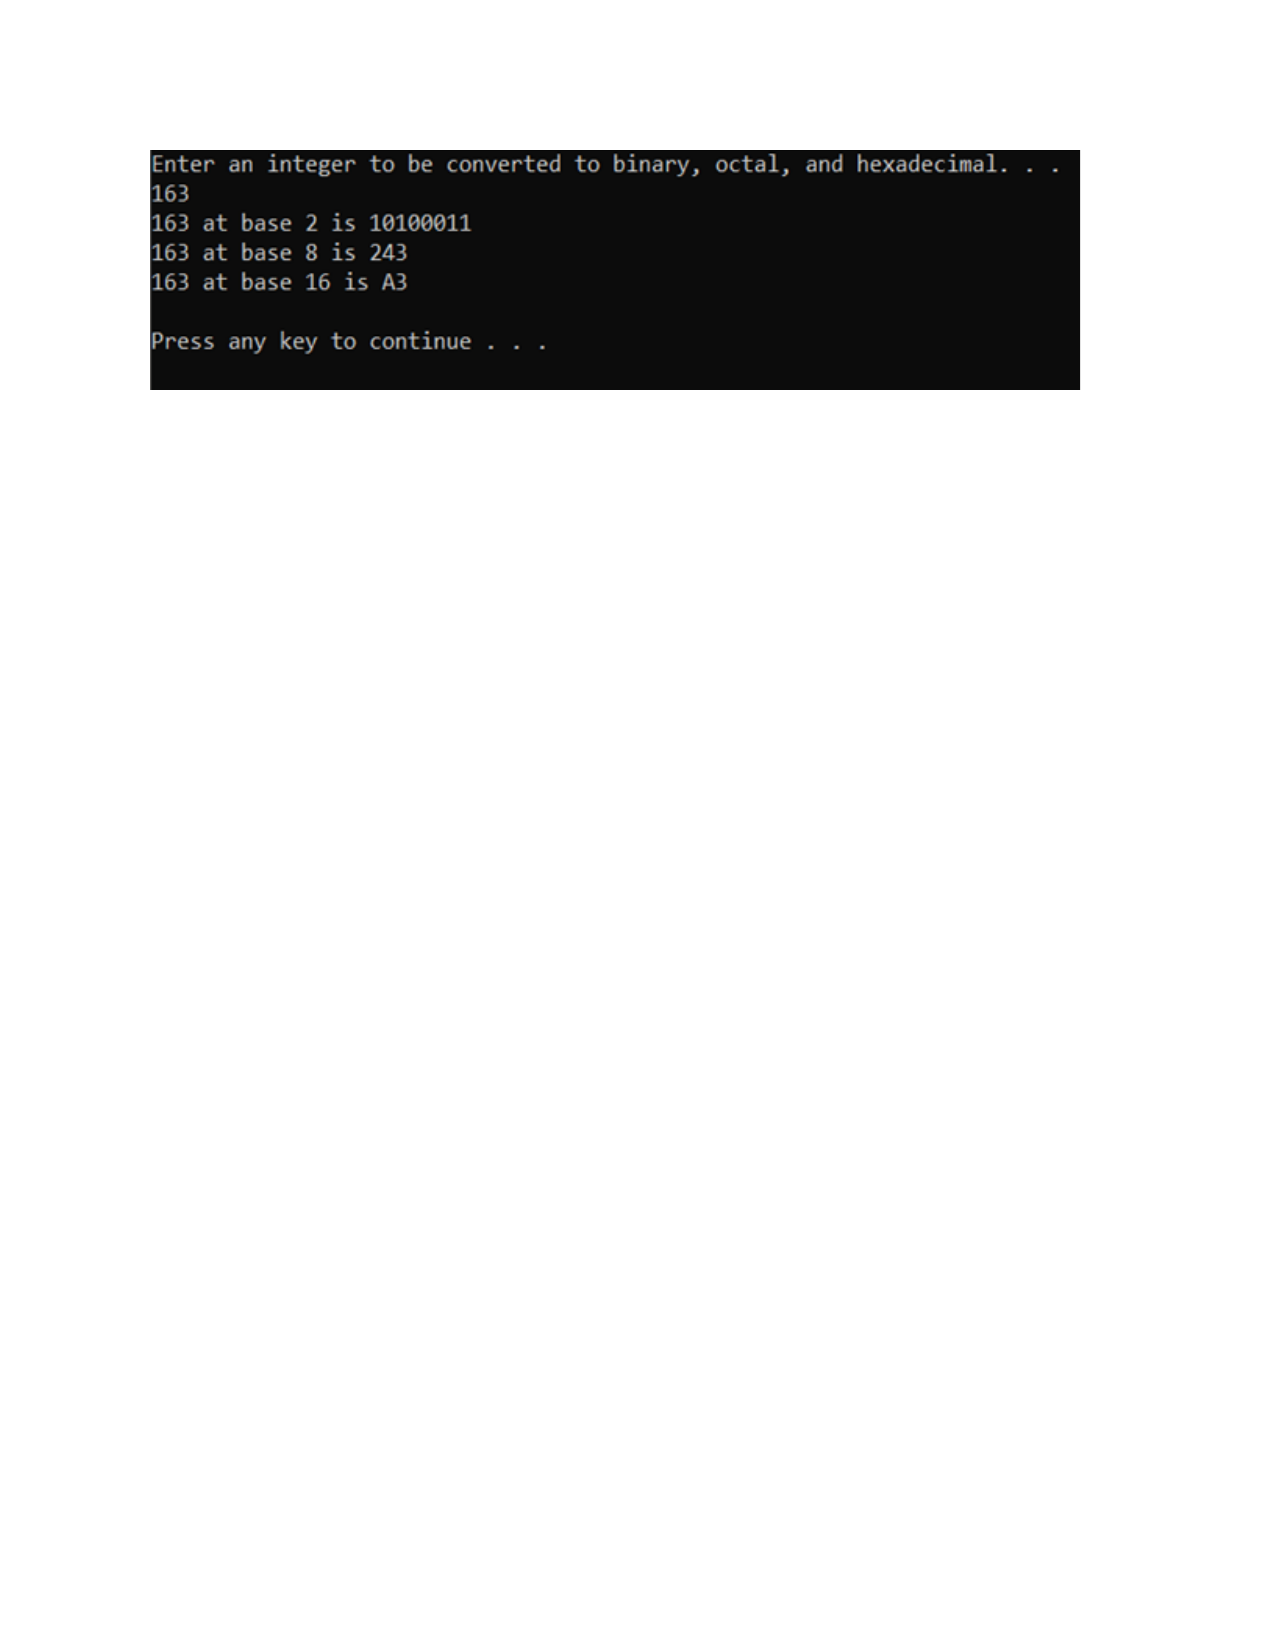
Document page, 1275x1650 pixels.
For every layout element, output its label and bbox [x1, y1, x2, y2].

picture [150, 150, 1080, 390]
